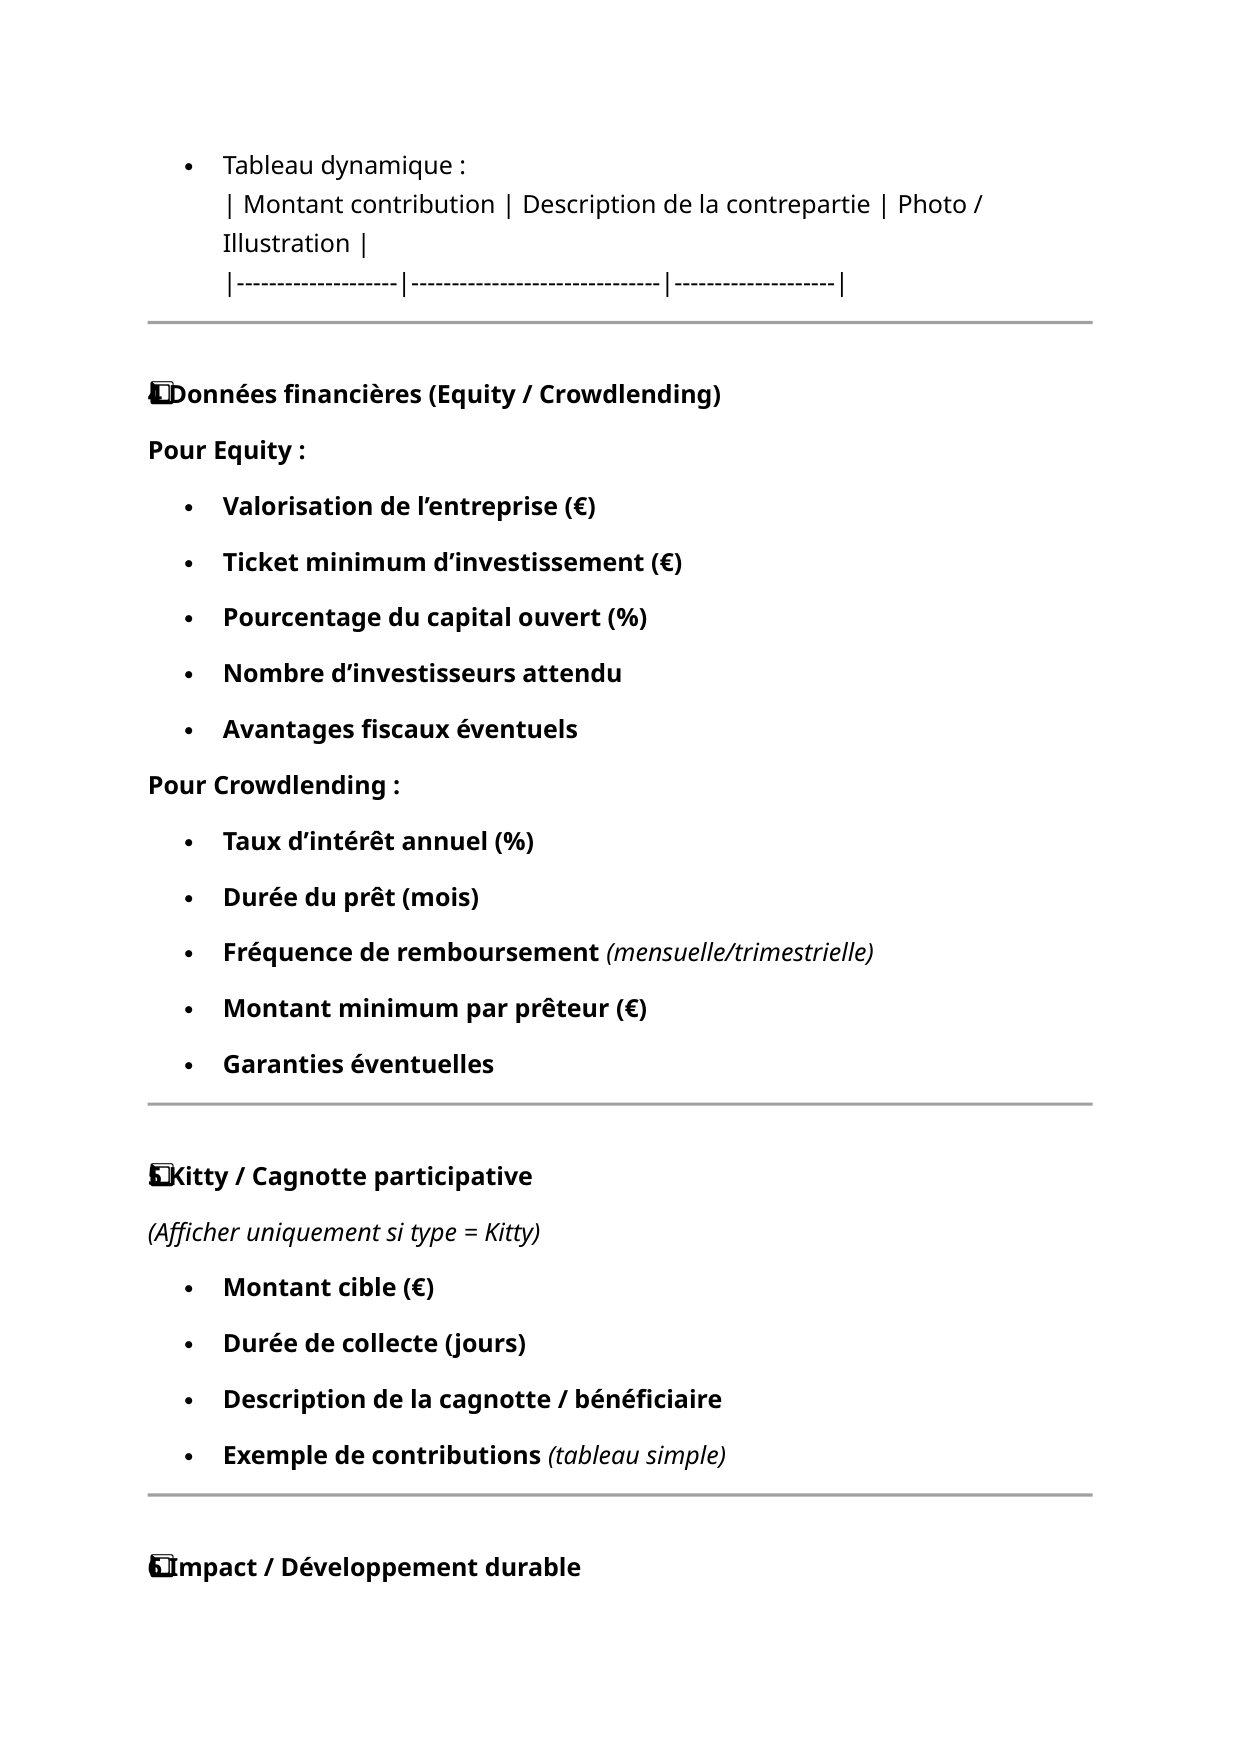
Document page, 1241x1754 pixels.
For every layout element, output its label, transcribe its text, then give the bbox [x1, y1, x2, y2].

text (Afficher uniquement si type = Kitty) [148, 1214, 1093, 1248]
list Valorisation de l’entreprise (€) [185, 488, 1093, 522]
list Taux d’intérêt annuel (%) [185, 823, 1093, 857]
list Nombre d’investisseurs attendu [185, 656, 1093, 690]
text 4️⃣ Données financières (Equity / Crowdlending) [148, 377, 1093, 411]
text 6️⃣ Impact / Développement durable [148, 1549, 1093, 1583]
text 5️⃣ Kitty / Cagnotte participative [148, 1158, 1093, 1192]
list Durée de collecte (jours) [185, 1326, 1093, 1360]
list Garanties éventuelles [185, 1047, 1093, 1081]
list Exemple de contributions (tableau simple) [185, 1438, 1093, 1472]
text Pour Equity : [148, 433, 1093, 467]
list Fréquence de remboursement (mensuelle/trimestrielle) [185, 935, 1093, 969]
list Description de la cagnotte / bénéficiaire [185, 1382, 1093, 1416]
list Pourcentage du capital ouvert (%) [185, 600, 1093, 634]
list Durée du prêt (mois) [185, 879, 1093, 913]
text Pour Crowdlending : [148, 768, 1093, 802]
list Tableau dynamique : | Montant contribution | Description de la contrepartie | Photo / Illustration | |--------------------|-------------------------------|--------------------| [185, 148, 1093, 299]
list Montant cible (€) [185, 1270, 1093, 1304]
list Ticket minimum d’investissement (€) [185, 544, 1093, 578]
list Avantages fiscaux éventuels [185, 712, 1093, 746]
list Montant minimum par prêteur (€) [185, 991, 1093, 1025]
